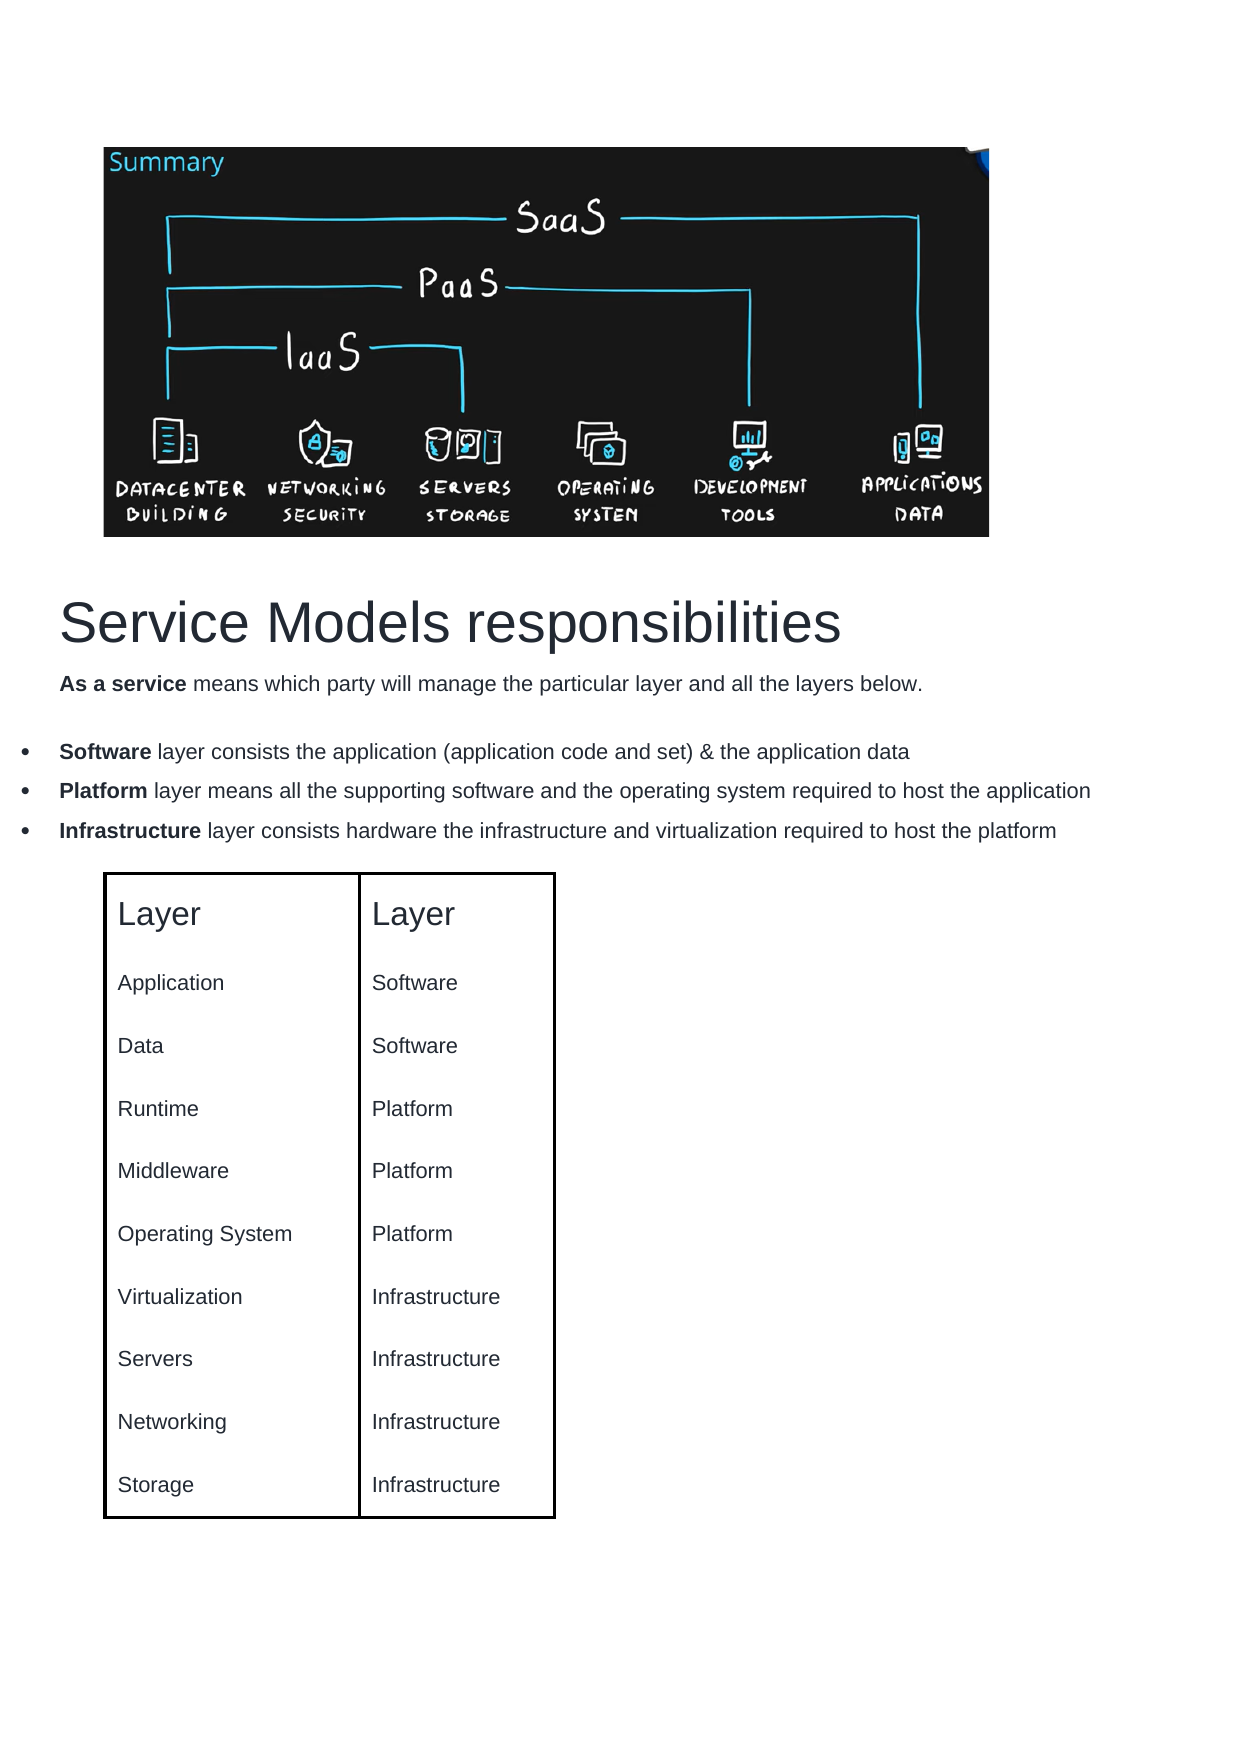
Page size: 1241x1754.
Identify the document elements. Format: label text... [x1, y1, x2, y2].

table_cell Infrastructure [361, 1265, 553, 1327]
table_cell Infrastructure [361, 1328, 553, 1390]
table_cell Platform [361, 1202, 553, 1265]
table_cell Application [107, 951, 358, 1014]
table_cell Platform [361, 1077, 553, 1139]
picture [103, 147, 990, 537]
text Service Models responsibilities [59, 569, 1152, 655]
table_cell Runtime [107, 1077, 358, 1139]
table_cell Platform [361, 1139, 553, 1202]
table_cell Infrastructure [361, 1453, 553, 1516]
table_cell Software [361, 1014, 553, 1077]
table_cell Virtualization [107, 1265, 358, 1327]
text As a service means which party will manage the particular layer and all the layers below. [59, 671, 1152, 696]
table_cell Middleware [107, 1139, 358, 1202]
table_cell Software [361, 951, 553, 1014]
table_cell Servers [107, 1328, 358, 1390]
table_header Layer [107, 875, 358, 951]
table_cell Networking [107, 1390, 358, 1453]
list Software layer consists the application (application code and set) & the application data [22, 725, 1152, 764]
list Infrastructure layer consists hardware the infrastructure and virtualization required to host the platform [22, 804, 1152, 843]
list Platform layer means all the supporting software and the operating system required to host the application [22, 764, 1152, 804]
table_cell Storage [107, 1453, 358, 1516]
table_header Layer [361, 875, 553, 951]
table_cell Infrastructure [361, 1390, 553, 1453]
table_cell Operating System [107, 1202, 358, 1265]
table_cell Data [107, 1014, 358, 1077]
